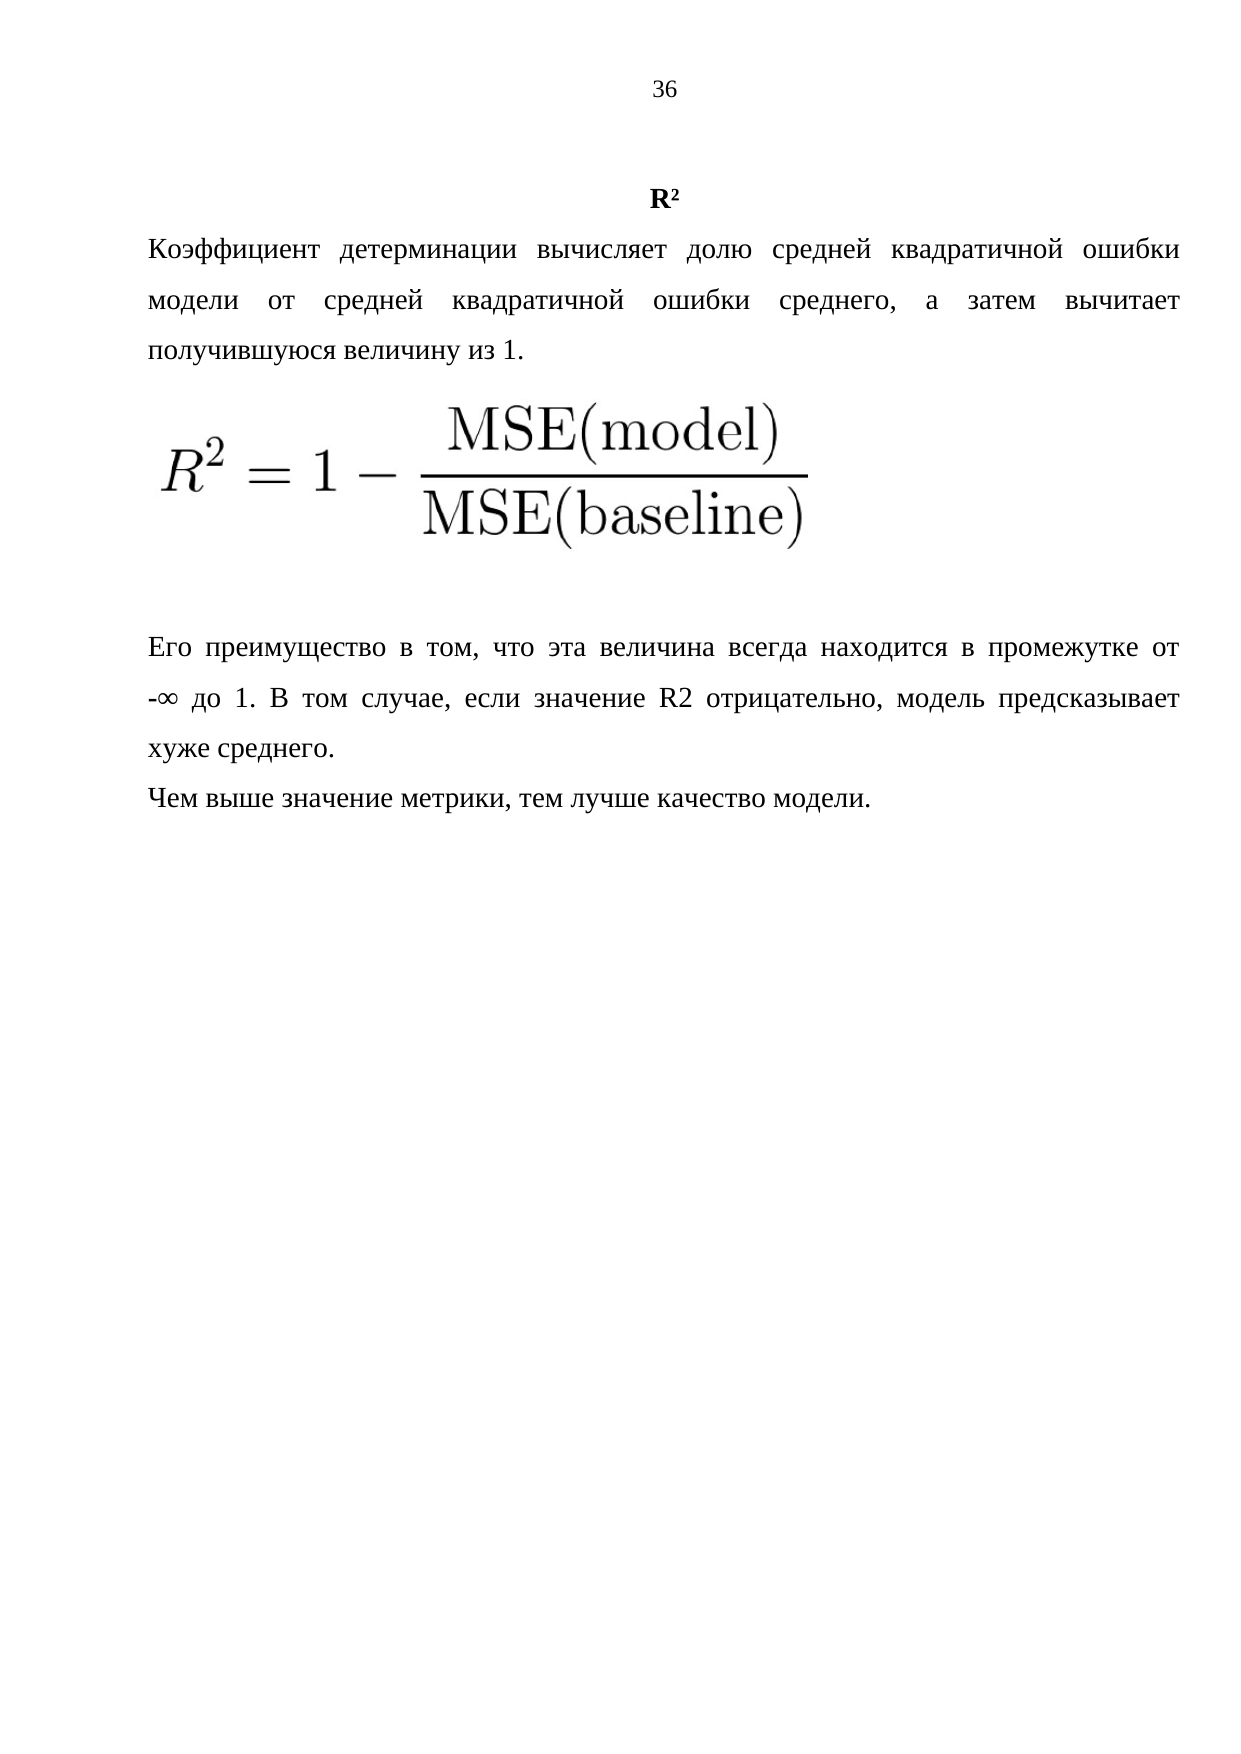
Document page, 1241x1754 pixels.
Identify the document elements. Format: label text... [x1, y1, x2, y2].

text Его преимущество в том, что эта величина всегда находится в промежутке от -∞ до 1. В том случае, если значение R2 отрицательно, модель предсказывает хуже среднего. [148, 629, 1181, 763]
picture [147, 382, 845, 565]
text Коэффициент детерминации вычисляет долю средней квадратичной ошибки модели от средней квадратичной ошибки среднего, а затем вычитает получившуюся величину из 1. [148, 232, 1181, 366]
text Чем выше значение метрики, тем лучше качество модели. [148, 780, 1181, 814]
subtitle R² [148, 181, 1181, 215]
